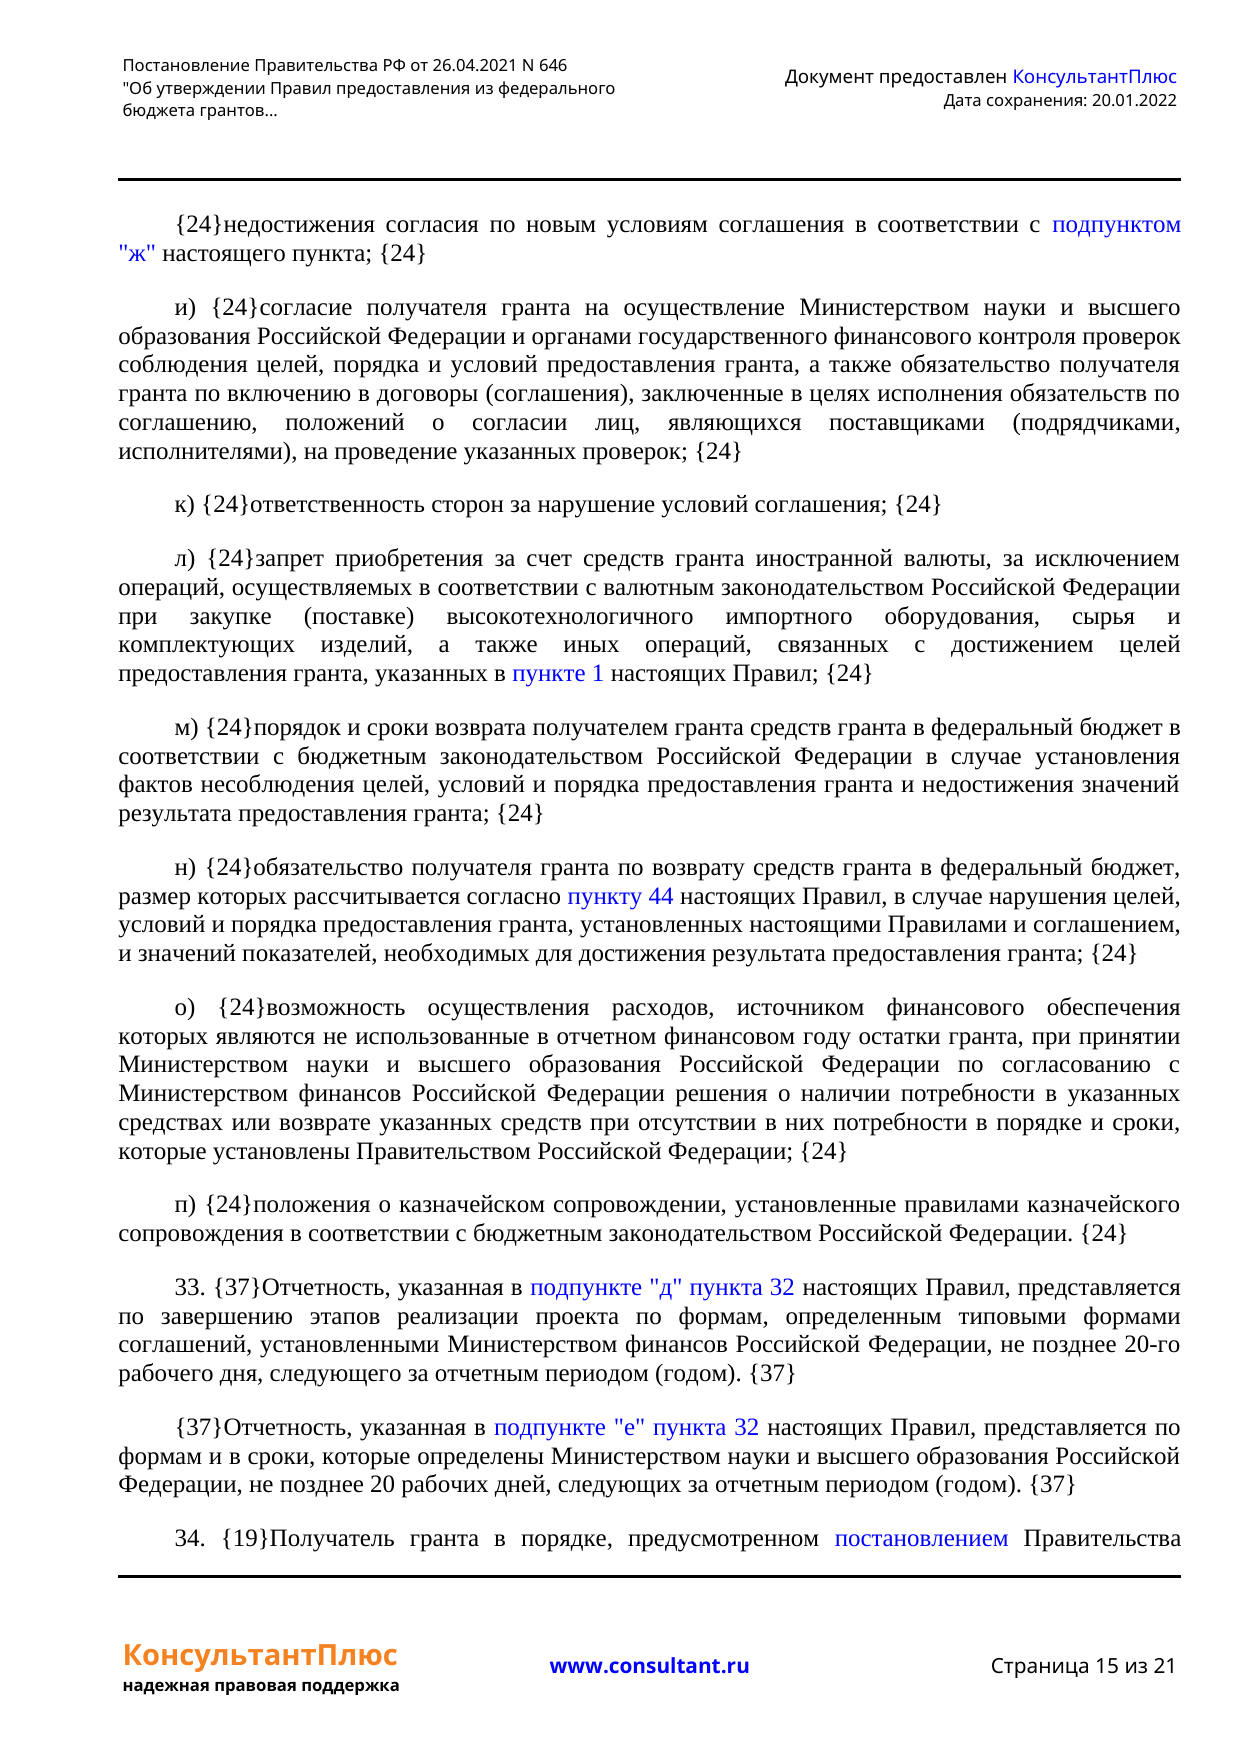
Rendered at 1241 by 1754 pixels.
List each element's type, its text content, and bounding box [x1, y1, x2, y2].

text к) {24}ответственность сторон за нарушение условий соглашения; {24} [118, 489, 1181, 518]
text л) {24}запрет приобретения за счет средств гранта иностранной валюты, за исключением операций, осуществляемых в соответствии с валютным законодательством Российской Федерации при закупке (поставке) высокотехнологичного импортного оборудования, сырья и комплектующих изделий, а также иных операций, связанных с достижением целей предоставления гранта, указанных в пункте 1 настоящих Правил; {24} [118, 543, 1181, 687]
text и) {24}согласие получателя гранта на осуществление Министерством науки и высшего образования Российской Федерации и органами государственного финансового контроля проверок соблюдения целей, порядка и условий предоставления гранта, а также обязательство получателя гранта по включению в договоры (соглашения), заключенные в целях исполнения обязательств по соглашению, положений о согласии лиц, являющихся поставщиками (подрядчиками, исполнителями), на проведение указанных проверок; {24} [118, 292, 1181, 464]
text н) {24}обязательство получателя гранта по возврату средств гранта в федеральный бюджет, размер которых рассчитывается согласно пункту 44 настоящих Правил, в случае нарушения целей, условий и порядка предоставления гранта, установленных настоящими Правилами и соглашением, и значений показателей, необходимых для достижения результата предоставления гранта; {24} [118, 852, 1181, 967]
text 33. {37}Отчетность, указанная в подпункте "д" пункта 32 настоящих Правил, представляется по завершению этапов реализации проекта по формам, определенным типовыми формами соглашений, установленными Министерством финансов Российской Федерации, не позднее 20-го рабочего дня, следующего за отчетным периодом (годом). {37} [118, 1272, 1181, 1387]
text {24}недостижения согласия по новым условиям соглашения в соответствии с подпунктом "ж" настоящего пункта; {24} [118, 209, 1181, 267]
text {37}Отчетность, указанная в подпункте "е" пункта 32 настоящих Правил, представляется по формам и в сроки, которые определены Министерством науки и высшего образования Российской Федерации, не позднее 20 рабочих дней, следующих за отчетным периодом (годом). {37} [118, 1412, 1181, 1498]
text п) {24}положения о казначейском сопровождении, установленные правилами казначейского сопровождения в соответствии с бюджетным законодательством Российской Федерации. {24} [118, 1189, 1181, 1247]
text о) {24}возможность осуществления расходов, источником финансового обеспечения которых являются не использованные в отчетном финансовом году остатки гранта, при принятии Министерством науки и высшего образования Российской Федерации по согласованию с Министерством финансов Российской Федерации решения о наличии потребности в указанных средствах или возврате указанных средств при отсутствии в них потребности в порядке и сроки, которые установлены Правительством Российской Федерации; {24} [118, 992, 1181, 1164]
text м) {24}порядок и сроки возврата получателем гранта средств гранта в федеральный бюджет в соответствии с бюджетным законодательством Российской Федерации в случае установления фактов несоблюдения целей, условий и порядка предоставления гранта и недостижения значений результата предоставления гранта; {24} [118, 712, 1181, 827]
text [118, 1523, 1181, 1552]
